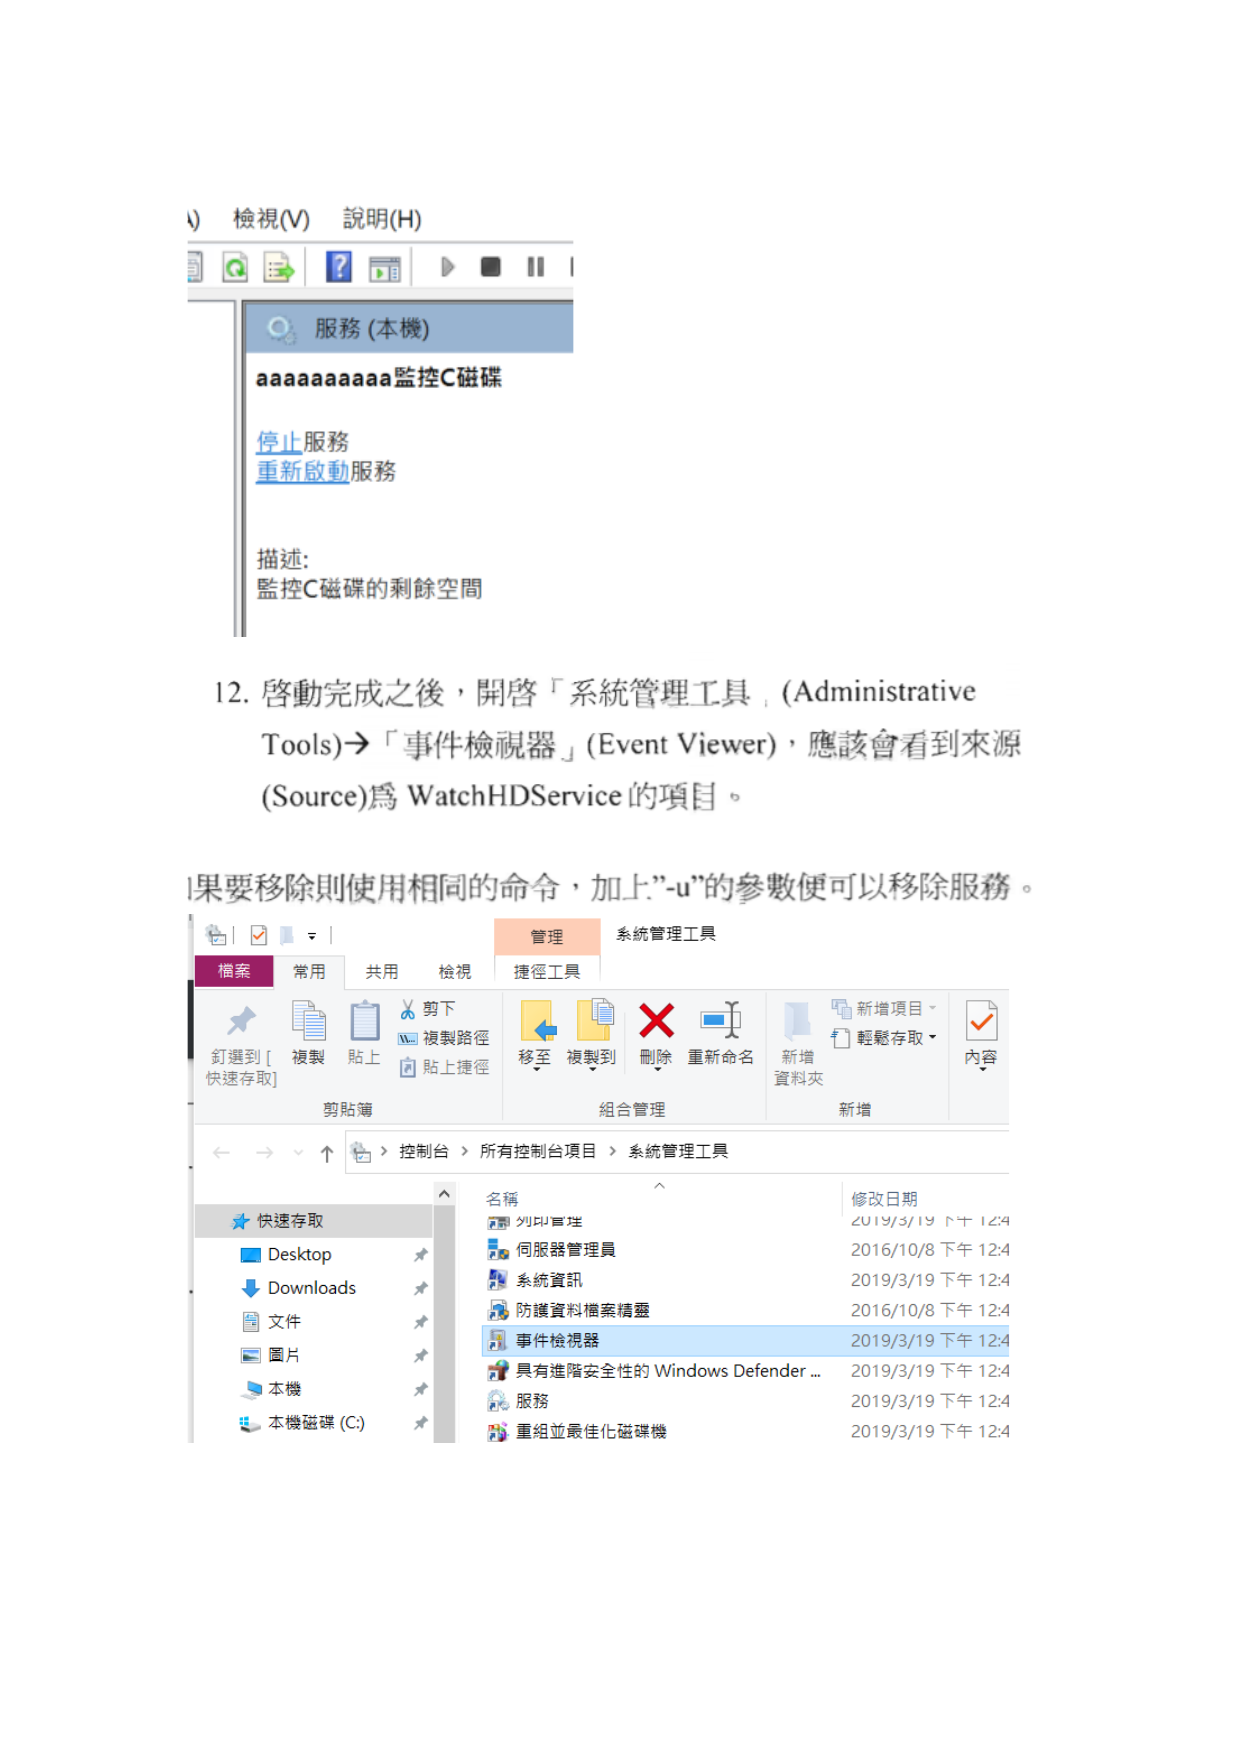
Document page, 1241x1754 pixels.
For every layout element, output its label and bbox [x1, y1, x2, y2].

picture [187, 164, 574, 637]
picture [187, 914, 1010, 1443]
picture [187, 652, 1053, 909]
